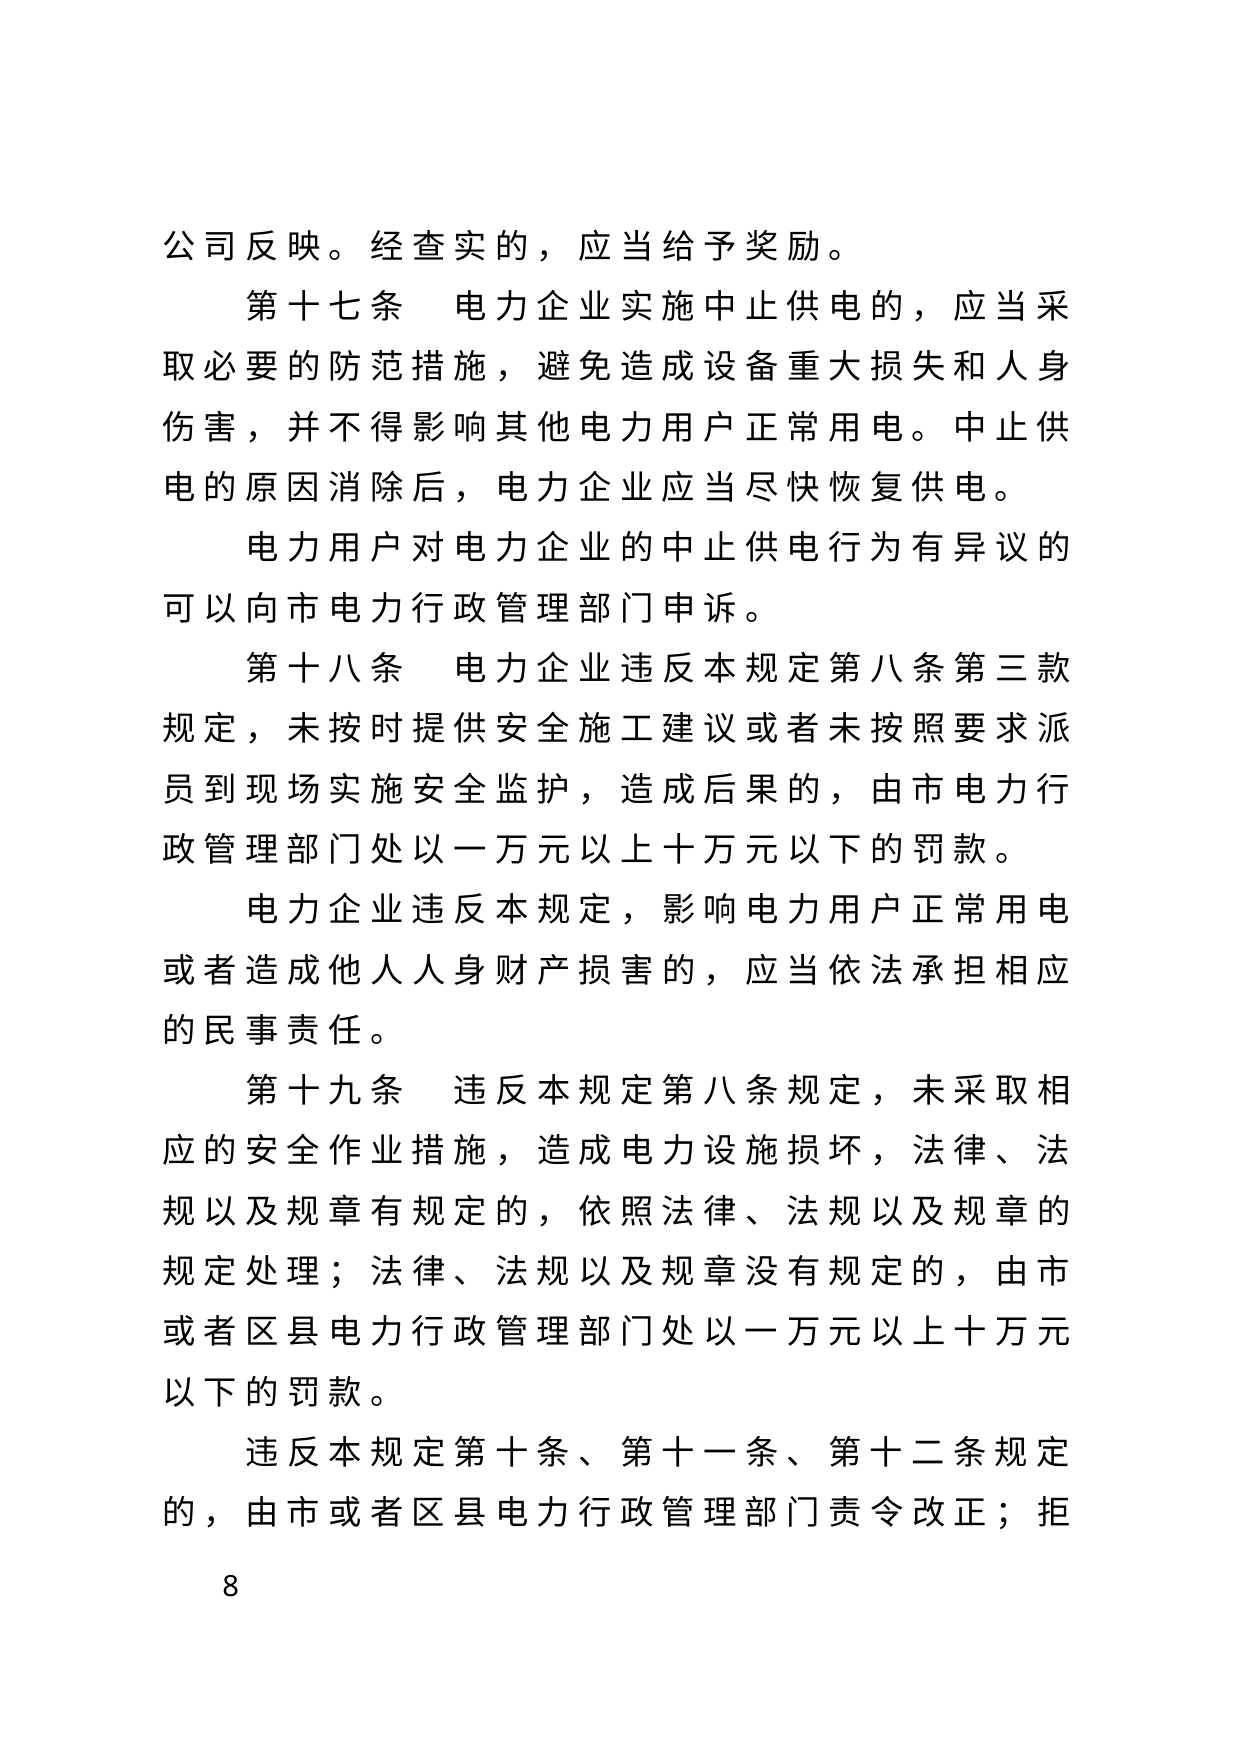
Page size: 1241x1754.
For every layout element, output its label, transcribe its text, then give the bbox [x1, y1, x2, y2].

text 第十八条 电力企业违反本规定第八条第三款规定，未按时提供安全施工建议或者未按照要求派员到现场实施安全监护，造成后果的，由市电力行政管理部门处以一万元以上十万元以下的罚款。 [162, 636, 1078, 877]
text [162, 213, 1078, 274]
text 电力企业违反本规定，影响电力用户正常用电或者造成他人人身财产损害的，应当依法承担相应的民事责任。 [162, 877, 1078, 1058]
text 电力用户对电力企业的中止供电行为有异议的，可以向市电力行政管理部门申诉。 [162, 515, 1078, 636]
text 第十七条 电力企业实施中止供电的，应当采取必要的防范措施，避免造成设备重大损失和人身伤害，并不得影响其他电力用户正常用电。中止供电的原因消除后，电力企业应当尽快恢复供电。 [162, 274, 1078, 515]
text 第十九条 违反本规定第八条规定，未采取相应的安全作业措施，造成电力设施损坏，法律、法规以及规章有规定的，依照法律、法规以及规章的规定处理；法律、法规以及规章没有规定的，由市或者区县电力行政管理部门处以一万元以上十万元以下的罚款。 [162, 1058, 1078, 1420]
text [162, 1420, 1078, 1540]
